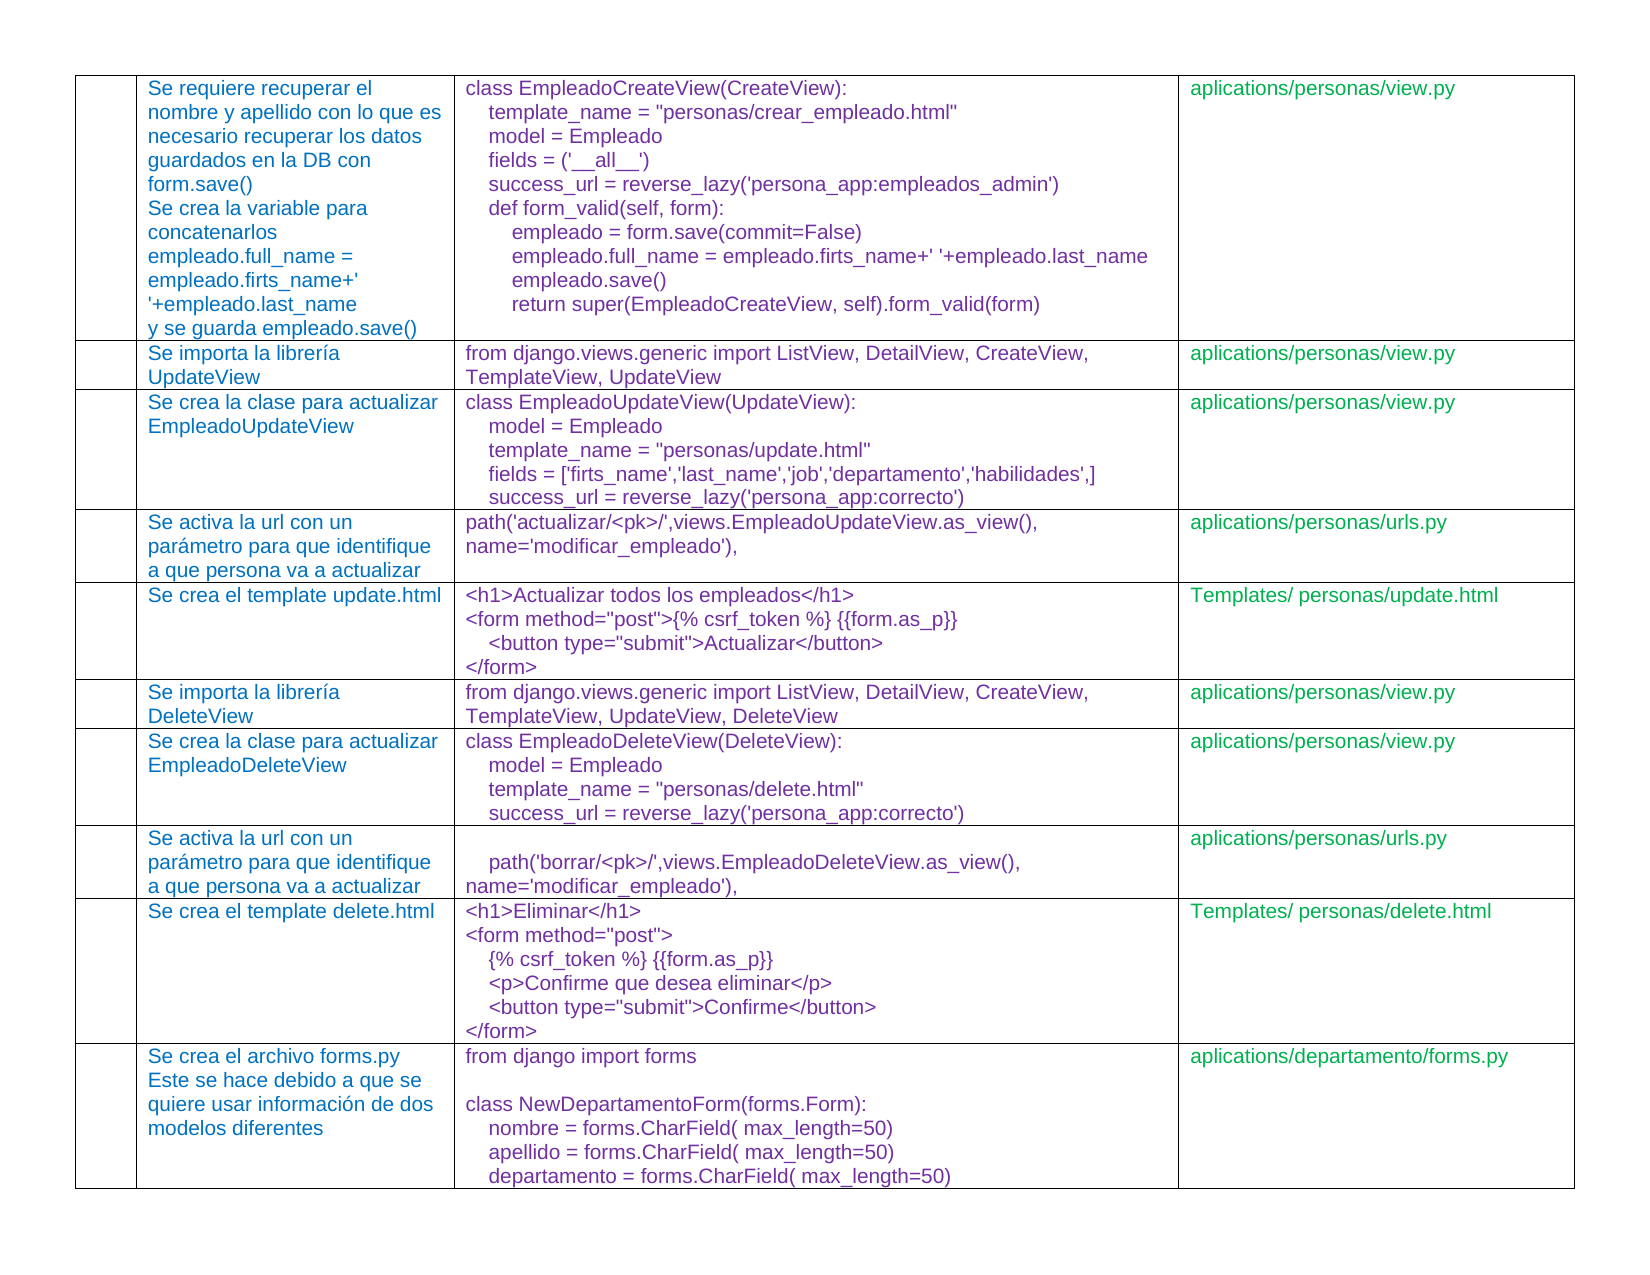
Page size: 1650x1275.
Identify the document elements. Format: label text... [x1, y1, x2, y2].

table_cell [76, 341, 136, 388]
table_cell Templates/ personas/delete.html [1179, 899, 1574, 1043]
table_cell aplications/personas/urls.py [1179, 510, 1574, 582]
table_cell Se importa la librería UpdateView [137, 341, 454, 388]
table_cell Se crea la clase para actualizar EmpleadoUpdateView [137, 390, 454, 509]
table_cell [76, 826, 136, 898]
table_cell class EmpleadoUpdateView(UpdateView): model = Empleado template_name = "personas/update.html" fields = ['firts_name','last_name','job','departamento','habilidades',] success_url = reverse_lazy('persona_app:correcto') [455, 390, 1178, 509]
table_cell Se crea el template delete.html [137, 899, 454, 1043]
table_cell aplications/personas/view.py [1179, 729, 1574, 825]
table_cell from django.views.generic import ListView, DetailView, CreateView, TemplateView, UpdateView, DeleteView [455, 680, 1178, 728]
table_cell [76, 390, 136, 509]
table_cell [76, 729, 136, 825]
table_cell aplications/personas/view.py [1179, 680, 1574, 728]
table_cell [76, 680, 136, 728]
table_cell [76, 76, 136, 339]
table_cell <h1>Eliminar</h1> <form method="post"> {% csrf_token %} {{form.as_p}} <p>Confirme que desea eliminar</p> <button type="submit">Confirme</button> </form> [455, 899, 1178, 1043]
table_cell aplications/personas/view.py [1179, 390, 1574, 509]
table_cell Se importa la librería DeleteView [137, 680, 454, 728]
table_cell <h1>Actualizar todos los empleados</h1> <form method="post">{% csrf_token %} {{form.as_p}} <button type="submit">Actualizar</button> </form> [455, 583, 1178, 679]
table_cell Se activa la url con un parámetro para que identifique a que persona va a actualizar [137, 826, 454, 898]
table_cell Se crea el template update.html [137, 583, 454, 679]
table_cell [455, 1044, 1178, 1187]
table_cell class EmpleadoDeleteView(DeleteView): model = Empleado template_name = "personas/delete.html" success_url = reverse_lazy('persona_app:correcto') [455, 729, 1178, 825]
table_cell aplications/personas/urls.py [1179, 826, 1574, 898]
table_cell [76, 583, 136, 679]
table_cell aplications/personas/view.py [1179, 76, 1574, 339]
table_cell [76, 510, 136, 582]
table_cell [76, 899, 136, 1043]
table_cell [76, 1044, 136, 1187]
table_cell Se activa la url con un parámetro para que identifique a que persona va a actualizar [137, 510, 454, 582]
table_cell path('borrar/<pk>/',views.EmpleadoDeleteView.as_view(), name='modificar_empleado'), [455, 826, 1178, 898]
table_cell aplications/personas/view.py [1179, 341, 1574, 388]
table_cell Se requiere recuperar el nombre y apellido con lo que es necesario recuperar los datos guardados en la DB con form.save() Se crea la variable para concatenarlos empleado.full_name = empleado.firts_name+' '+empleado.last_name y se guarda empleado.save() [137, 76, 454, 339]
table_cell class EmpleadoCreateView(CreateView): template_name = "personas/crear_empleado.html" model = Empleado fields = ('__all__') success_url = reverse_lazy('persona_app:empleados_admin') def form_valid(self, form): empleado = form.save(commit=False) empleado.full_name = empleado.firts_name+' '+empleado.last_name empleado.save() return super(EmpleadoCreateView, self).form_valid(form) [455, 76, 1178, 339]
table_cell path('actualizar/<pk>/',views.EmpleadoUpdateView.as_view(), name='modificar_empleado'), [455, 510, 1178, 582]
table_cell Se crea la clase para actualizar EmpleadoDeleteView [137, 729, 454, 825]
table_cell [1179, 1044, 1574, 1187]
table_cell Templates/ personas/update.html [1179, 583, 1574, 679]
table_cell from django.views.generic import ListView, DetailView, CreateView, TemplateView, UpdateView [455, 341, 1178, 388]
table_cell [137, 1044, 454, 1187]
